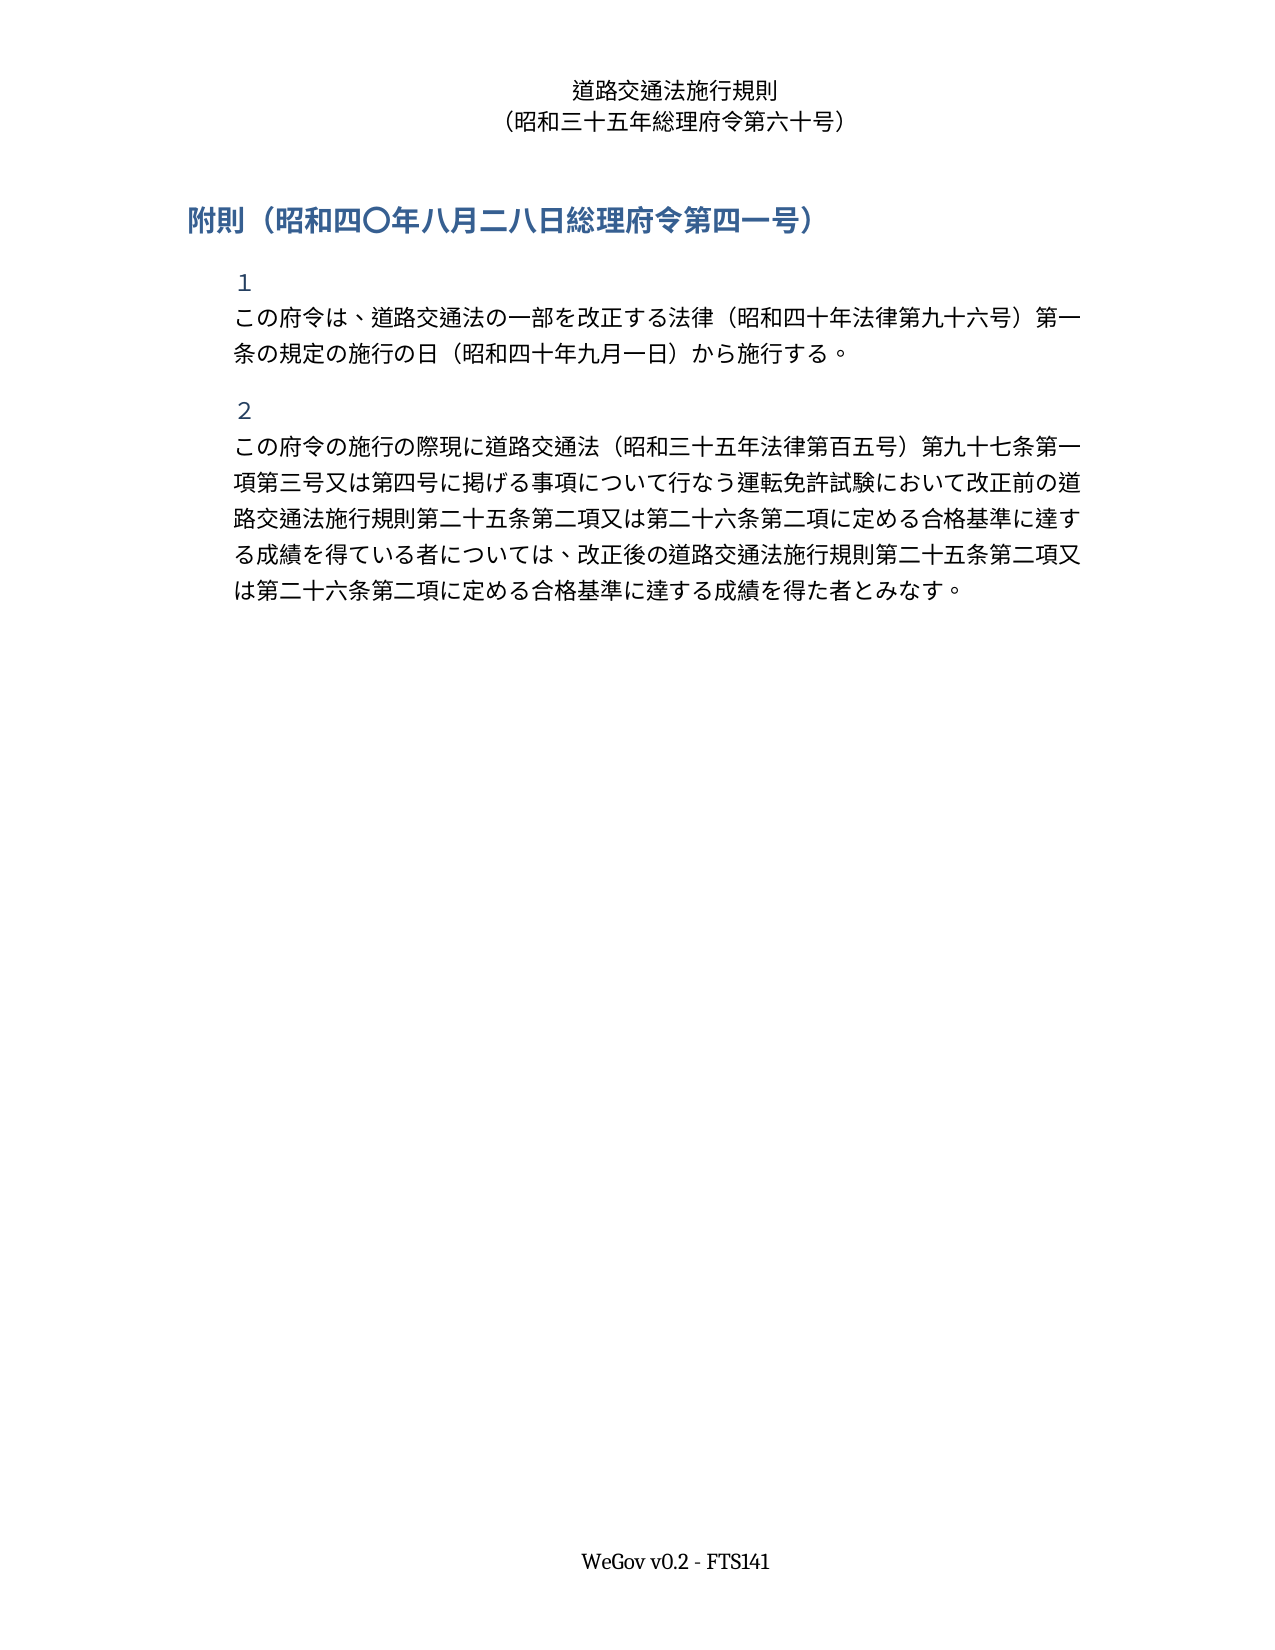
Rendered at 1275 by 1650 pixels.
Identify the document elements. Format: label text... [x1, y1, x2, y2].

text この府令の施行の際現に道路交通法（昭和三十五年法律第百五号）第九十七条第一項第三号又は第四号に掲げる事項について行なう運転免許試験において改正前の道路交通法施行規則第二十五条第二項又は第二十六条第二項に定める合格基準に達する成績を得ている者については、改正後の道路交通法施行規則第二十五条第二項又は第二十六条第二項に定める合格基準に達する成績を得た者とみなす。 [233, 431, 1087, 606]
subtitle ２ [233, 395, 1087, 426]
text この府令は、道路交通法の一部を改正する法律（昭和四十年法律第九十六号）第一条の規定の施行の日（昭和四十年九月一日）から施行する。 [233, 302, 1087, 369]
subtitle 附則（昭和四〇年八月二八日総理府令第四一号） [187, 200, 1087, 240]
subtitle １ [233, 266, 1087, 298]
